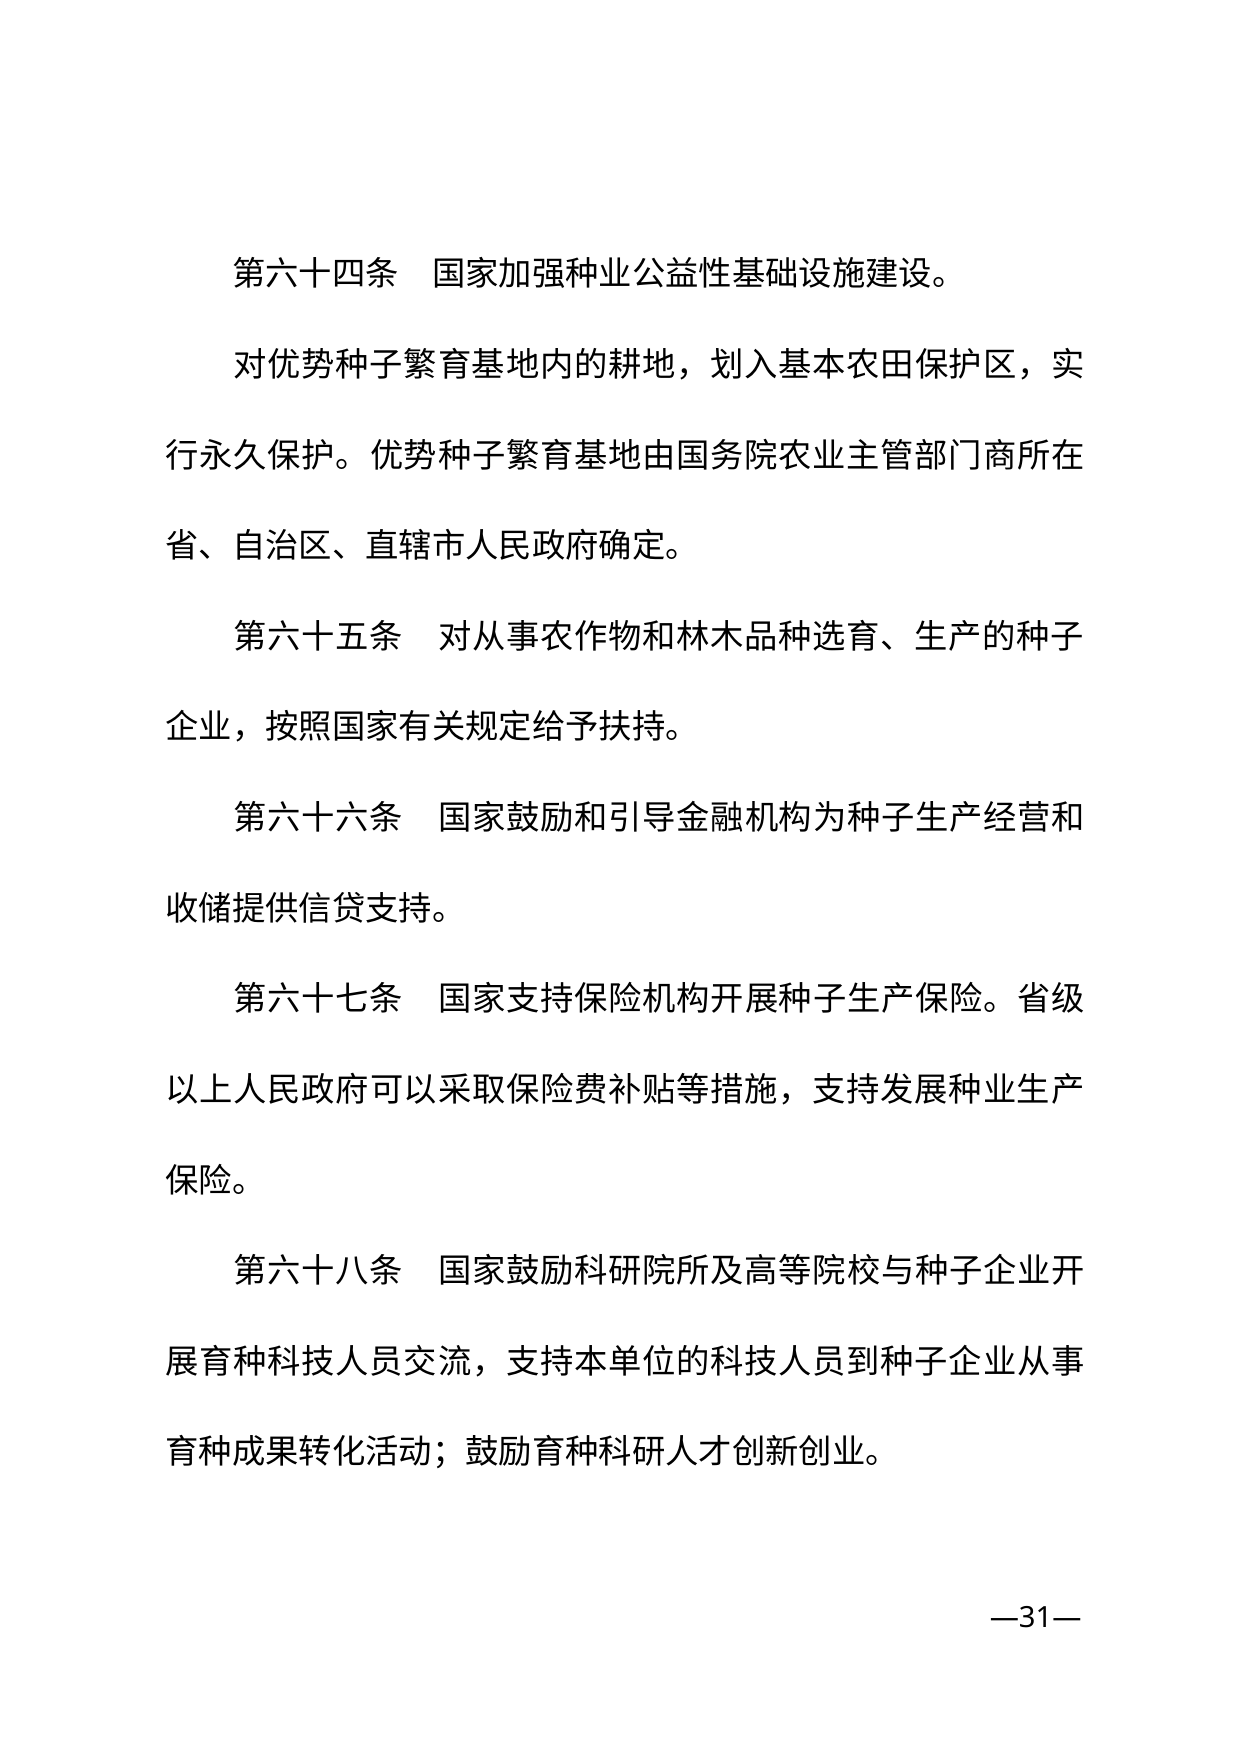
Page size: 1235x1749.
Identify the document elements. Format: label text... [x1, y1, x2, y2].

text 第六十六条 国家鼓励和引导金融机构为种子生产经营和收储提供信贷支持。 [165, 770, 1087, 951]
text 第六十七条 国家支持保险机构开展种子生产保险。省级以上人民政府可以采取保险费补贴等措施，支持发展种业生产保险。 [165, 951, 1087, 1223]
text 第六十五条 对从事农作物和林木品种选育、生产的种子企业，按照国家有关规定给予扶持。 [165, 588, 1087, 770]
text 对优势种子繁育基地内的耕地，划入基本农田保护区，实行永久保护。优势种子繁育基地由国务院农业主管部门商所在省、自治区、直辖市人民政府确定。 [165, 317, 1087, 588]
text 第六十八条 国家鼓励科研院所及高等院校与种子企业开展育种科技人员交流，支持本单位的科技人员到种子企业从事育种成果转化活动；鼓励育种科研人才创新创业。 [165, 1223, 1087, 1495]
text 第六十四条 国家加强种业公益性基础设施建设。 [165, 226, 1087, 317]
